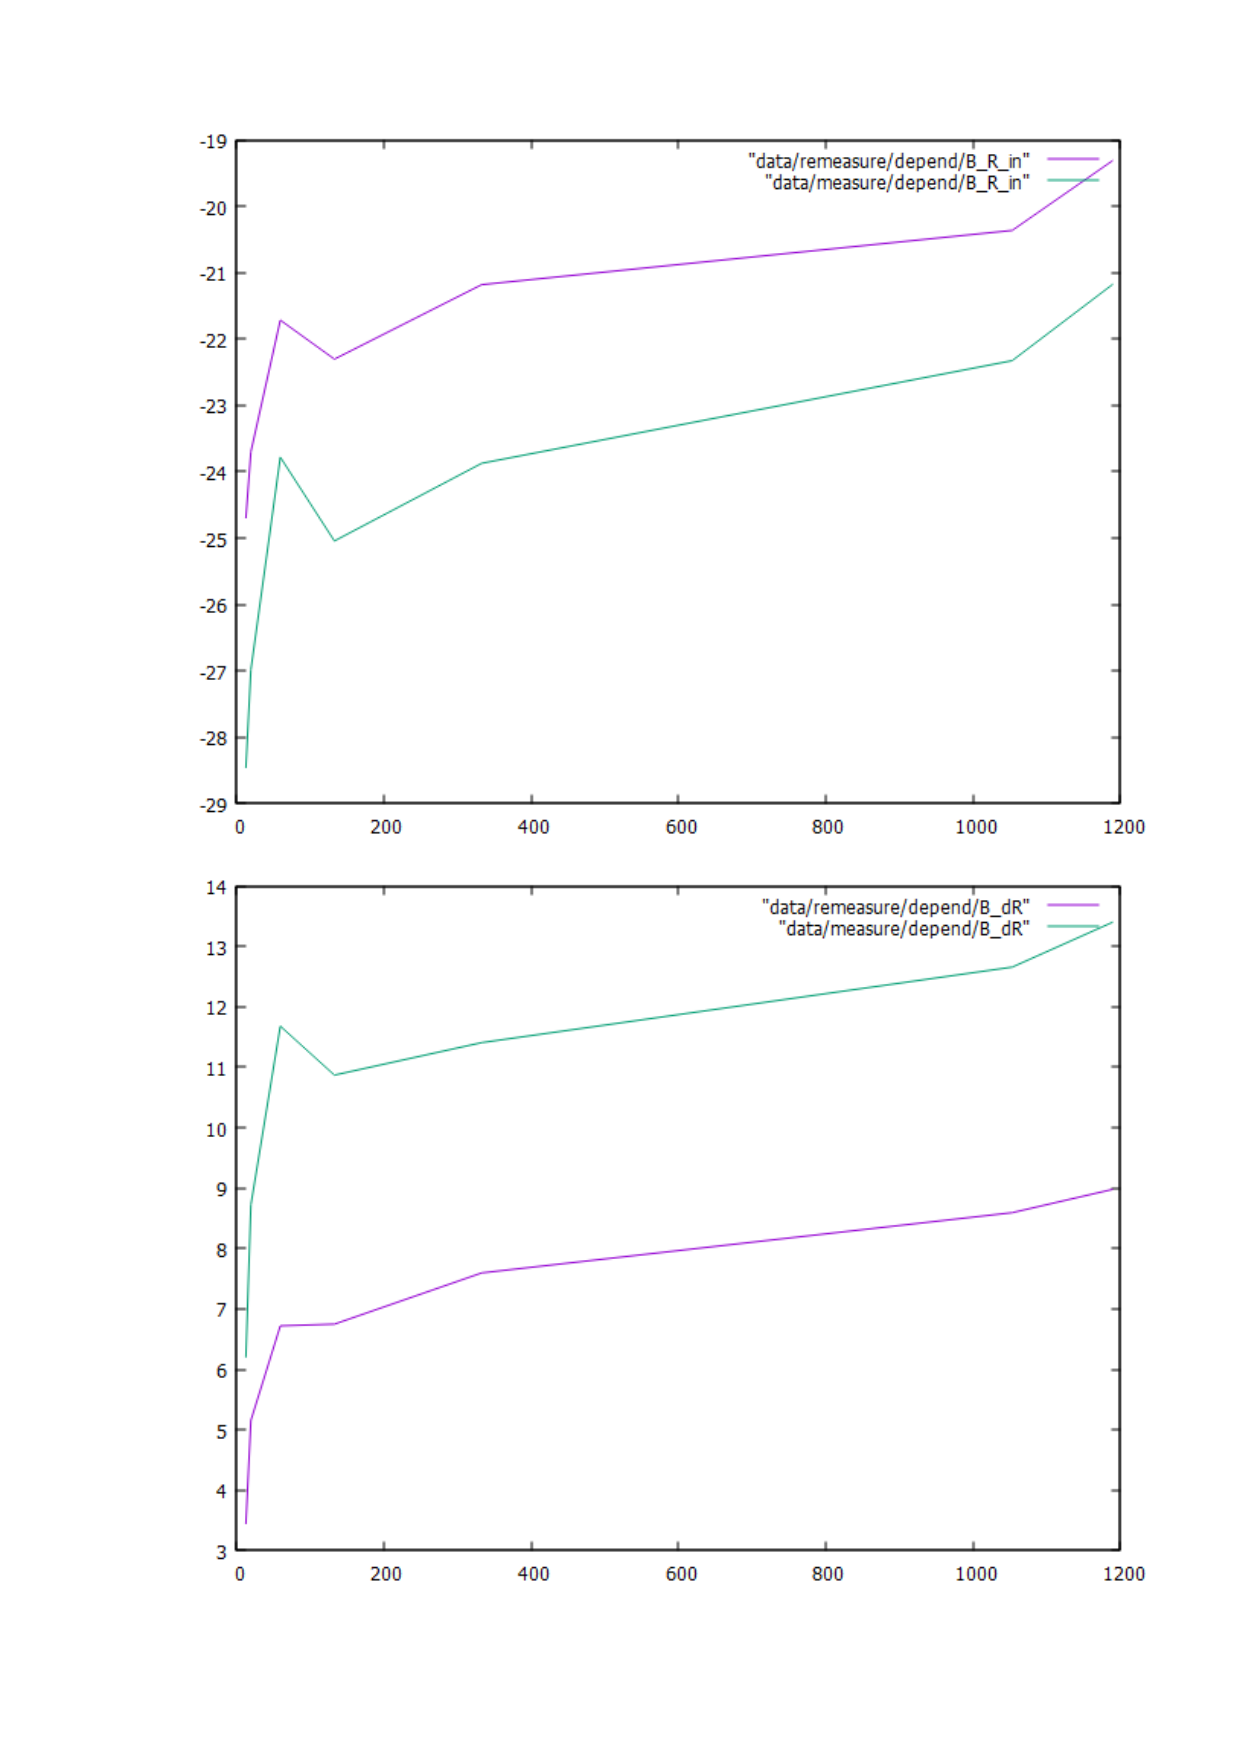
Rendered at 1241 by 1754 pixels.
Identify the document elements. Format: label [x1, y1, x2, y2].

picture [177, 864, 1152, 1593]
picture [177, 118, 1152, 846]
